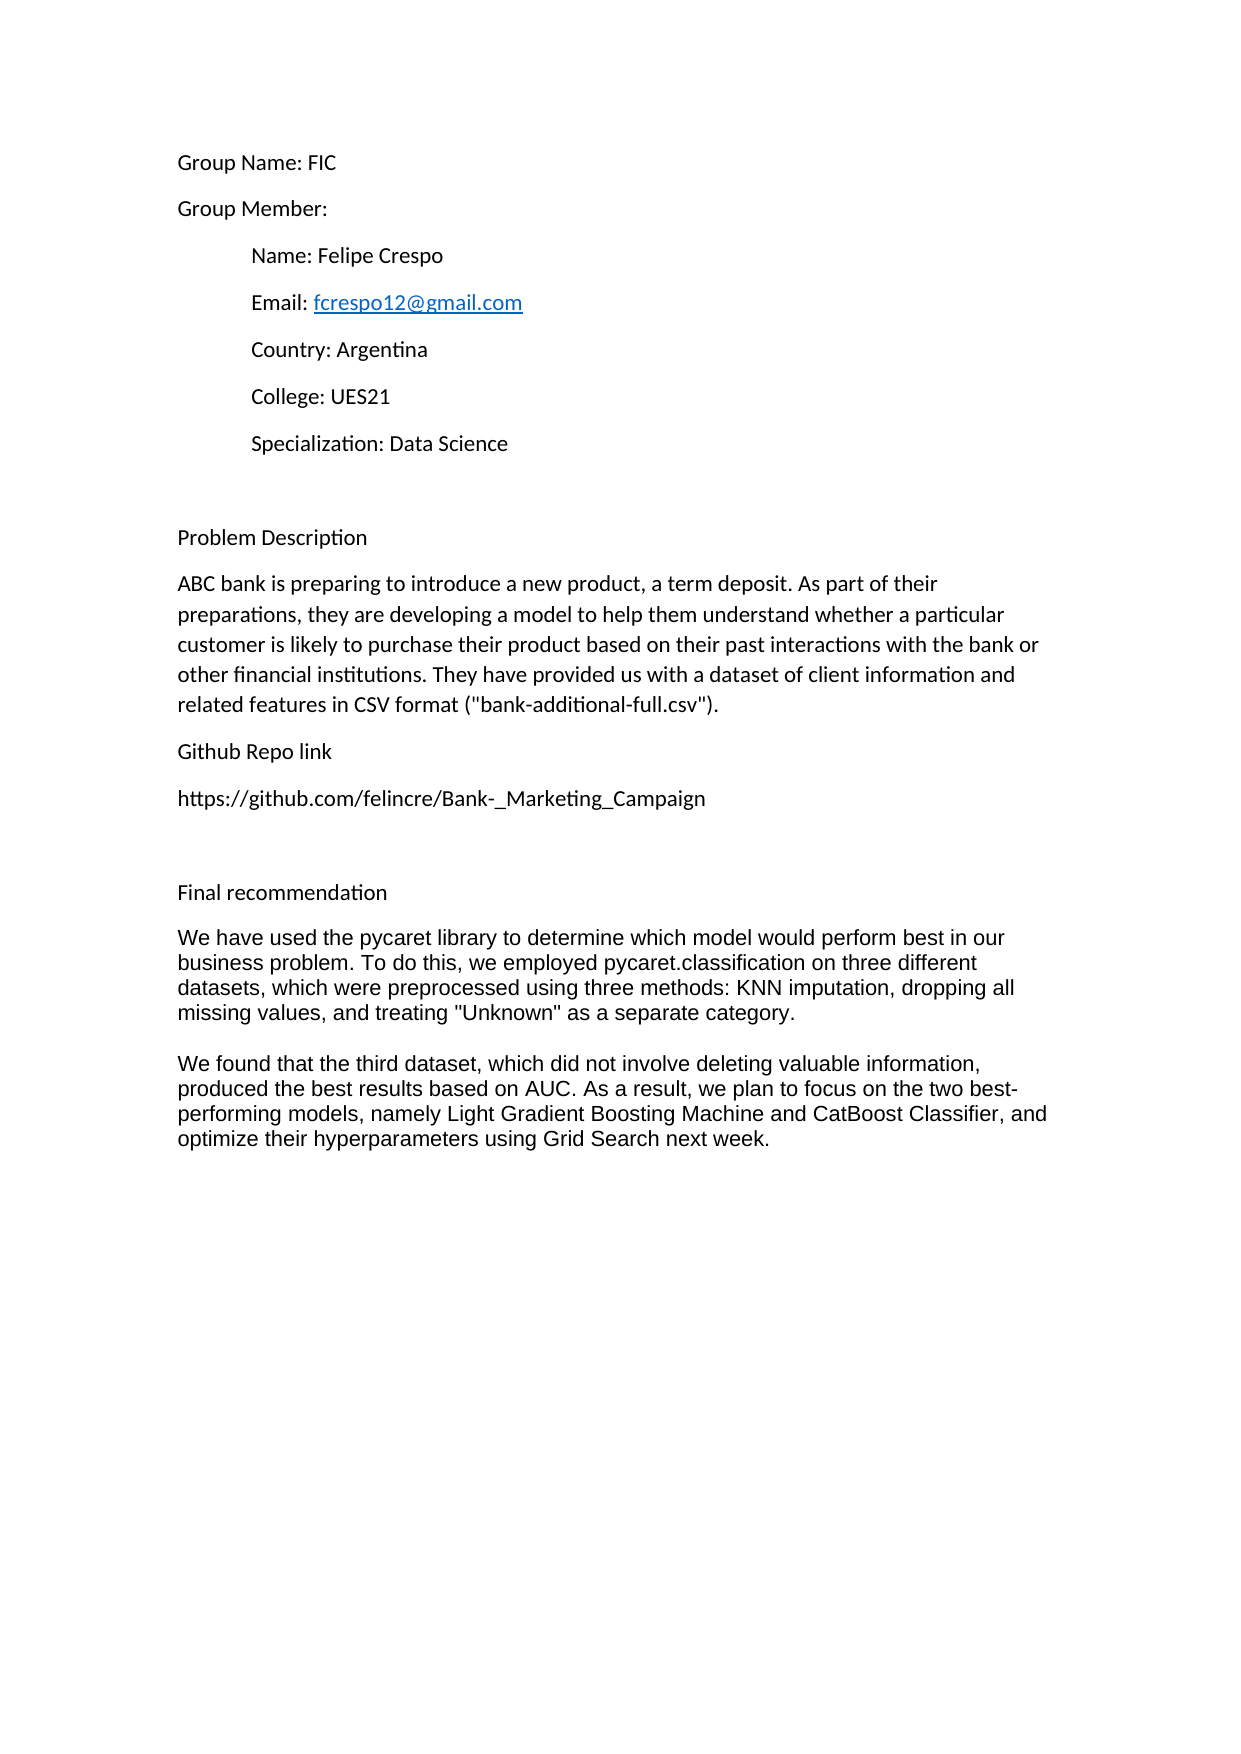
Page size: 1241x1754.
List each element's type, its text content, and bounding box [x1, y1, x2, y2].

text Specialization: Data Science [177, 429, 1063, 457]
text Group Member: [177, 194, 1063, 222]
text Group Name: FIC [177, 148, 1063, 176]
text Name: Felipe Crespo [177, 241, 1063, 269]
text Github Repo link [177, 737, 1063, 765]
text College: UES21 [177, 382, 1063, 410]
text Final recommendation [177, 878, 1063, 906]
text ABC bank is preparing to introduce a new product, a term deposit. As part of their preparations, they are developing a model to help them understand whether a particular customer is likely to purchase their product based on their past interactions with the bank or other financial institutions. They have provided us with a dataset of client information and related features in CSV format ("bank-additional-full.csv"). [177, 569, 1063, 718]
text We found that the third dataset, which did not involve deleting valuable information, produced the best results based on AUC. As a result, we plan to focus on the two best-performing models, namely Light Gradient Boosting Machine and CatBoost Classifier, and optimize their hyperparameters using Grid Search next week. [177, 1051, 1063, 1151]
text Email: fcrespo12@gmail.com [177, 288, 1063, 316]
text We have used the pycaret library to determine which model would perform best in our business problem. To do this, we employed pycaret.classification on three different datasets, which were preprocessed using three methods: KNN imputation, dropping all missing values, and treating "Unknown" as a separate category. [177, 925, 1063, 1026]
text Country: Argentina [177, 335, 1063, 363]
text Problem Description [177, 523, 1063, 551]
text https://github.com/felincre/Bank-_Marketing_Campaign [177, 784, 1063, 812]
